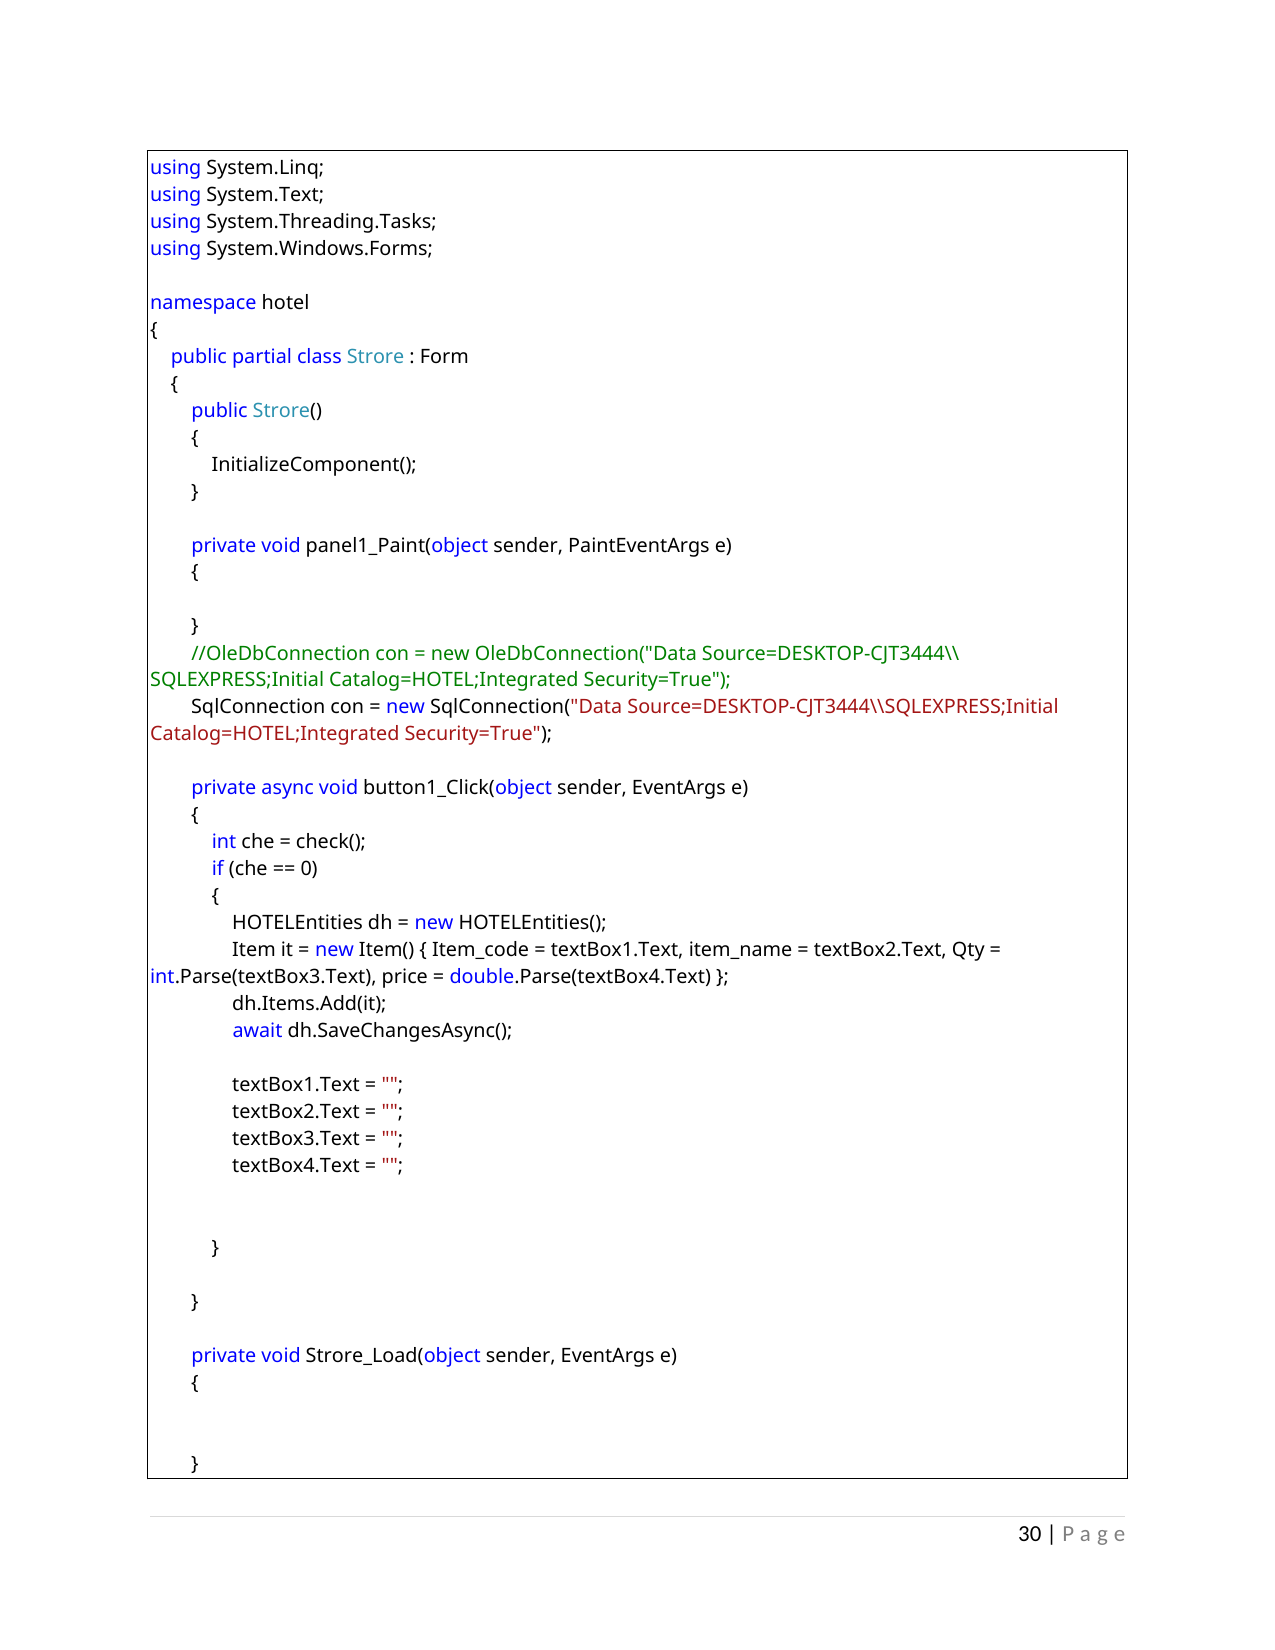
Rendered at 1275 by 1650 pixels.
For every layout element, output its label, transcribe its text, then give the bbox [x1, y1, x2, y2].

text namespace hotel [150, 288, 1125, 315]
text textBox1.Text = ""; [150, 1070, 1125, 1097]
text { [150, 882, 1125, 908]
text private void Strore_Load(object sender, EventArgs e) [150, 1341, 1125, 1368]
text using System.Linq; [148, 151, 1127, 180]
text { [150, 801, 1125, 828]
text if (che == 0) [150, 854, 1125, 882]
text } [150, 477, 1125, 504]
text { [150, 1368, 1125, 1395]
text //OleDbConnection con = new OleDbConnection("Data Source=DESKTOP-CJT3444\\SQLEXPRESS;Initial Catalog=HOTEL;Integrated Security=True"); [150, 639, 1125, 693]
text public Strore() [150, 396, 1125, 423]
text } [150, 1287, 1125, 1314]
text HOTELEntities dh = new HOTELEntities(); [150, 908, 1125, 936]
text Item it = new Item() { Item_code = textBox1.Text, item_name = textBox2.Text, Qty = int.Parse(textBox3.Text), price = double.Parse(textBox4.Text) }; [150, 936, 1125, 989]
text await dh.SaveChangesAsync(); [150, 1016, 1125, 1043]
text private async void button1_Click(object sender, EventArgs e) [150, 774, 1125, 801]
text int che = check(); [150, 828, 1125, 854]
text } [148, 1446, 1127, 1478]
text { [150, 315, 1125, 342]
text SqlConnection con = new SqlConnection("Data Source=DESKTOP-CJT3444\\SQLEXPRESS;Initial Catalog=HOTEL;Integrated Security=True"); [150, 693, 1125, 747]
text textBox2.Text = ""; [150, 1097, 1125, 1124]
text { [150, 423, 1125, 450]
text using System.Windows.Forms; [150, 234, 1125, 261]
text textBox4.Text = ""; [150, 1151, 1125, 1178]
text using System.Text; [150, 180, 1125, 207]
text dh.Items.Add(it); [150, 989, 1125, 1016]
text { [150, 369, 1125, 396]
text public partial class Strore : Form [150, 342, 1125, 369]
text } [150, 612, 1125, 639]
text InitializeComponent(); [150, 450, 1125, 477]
text private void panel1_Paint(object sender, PaintEventArgs e) [150, 531, 1125, 558]
text } [150, 1233, 1125, 1260]
text using System.Threading.Tasks; [150, 207, 1125, 234]
text textBox3.Text = ""; [150, 1124, 1125, 1151]
text { [150, 558, 1125, 585]
